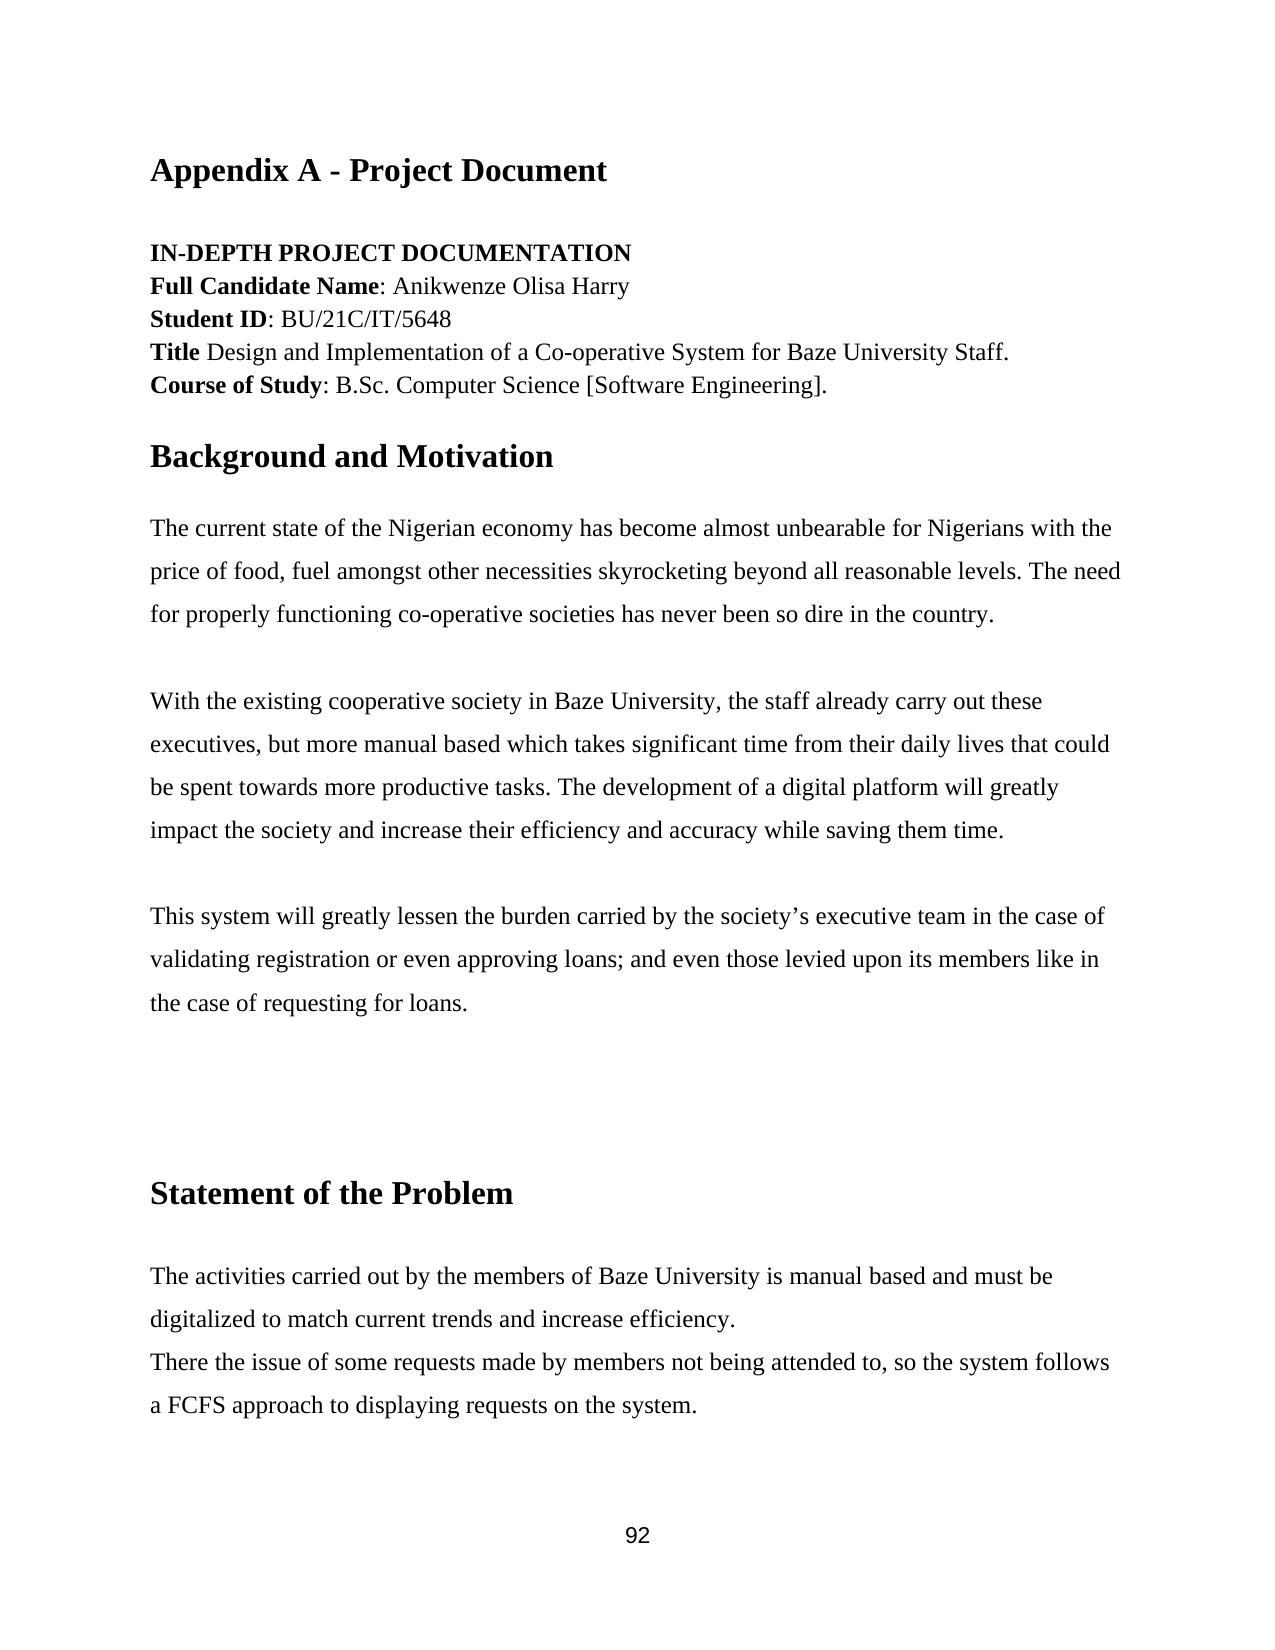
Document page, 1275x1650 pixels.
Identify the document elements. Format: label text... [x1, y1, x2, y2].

text Appendix A - Project Document [150, 150, 1125, 188]
text Full Candidate Name: Anikwenze Olisa Harry [150, 271, 1125, 300]
text Statement of the Problem [150, 1173, 1125, 1211]
text Course of Study: B.Sc. Computer Science [Software Engineering]. [150, 370, 1125, 399]
text The current state of the Nigerian economy has become almost unbearable for Nigerians with the price of food, fuel amongst other necessities skyrocketing beyond all reasonable levels. The need for properly functioning co-operative societies has never been so dire in the country. [150, 513, 1125, 628]
text IN-DEPTH PROJECT DOCUMENTATION [150, 238, 1125, 267]
text There the issue of some requests made by members not being attended to, so the system follows a FCFS approach to displaying requests on the system. [150, 1347, 1125, 1419]
text Student ID: BU/21C/IT/5648 [150, 304, 1125, 333]
text The activities carried out by the members of Baze University is manual based and must be digitalized to match current trends and increase efficiency. [150, 1261, 1125, 1333]
text With the existing cooperative society in Baze University, the staff already carry out these executives, but more manual based which takes significant time from their daily lives that could be spent towards more productive tasks. The development of a digital platform will greatly impact the society and increase their efficiency and accuracy while saving them time. [150, 686, 1125, 844]
text Title Design and Implementation of a Co-operative System for Baze University Staff. [150, 337, 1125, 366]
text This system will greatly lessen the burden carried by the society’s executive team in the case of validating registration or even approving loans; and even those levied upon its members like in the case of requesting for loans. [150, 901, 1125, 1016]
text Background and Motivation [150, 436, 1125, 474]
